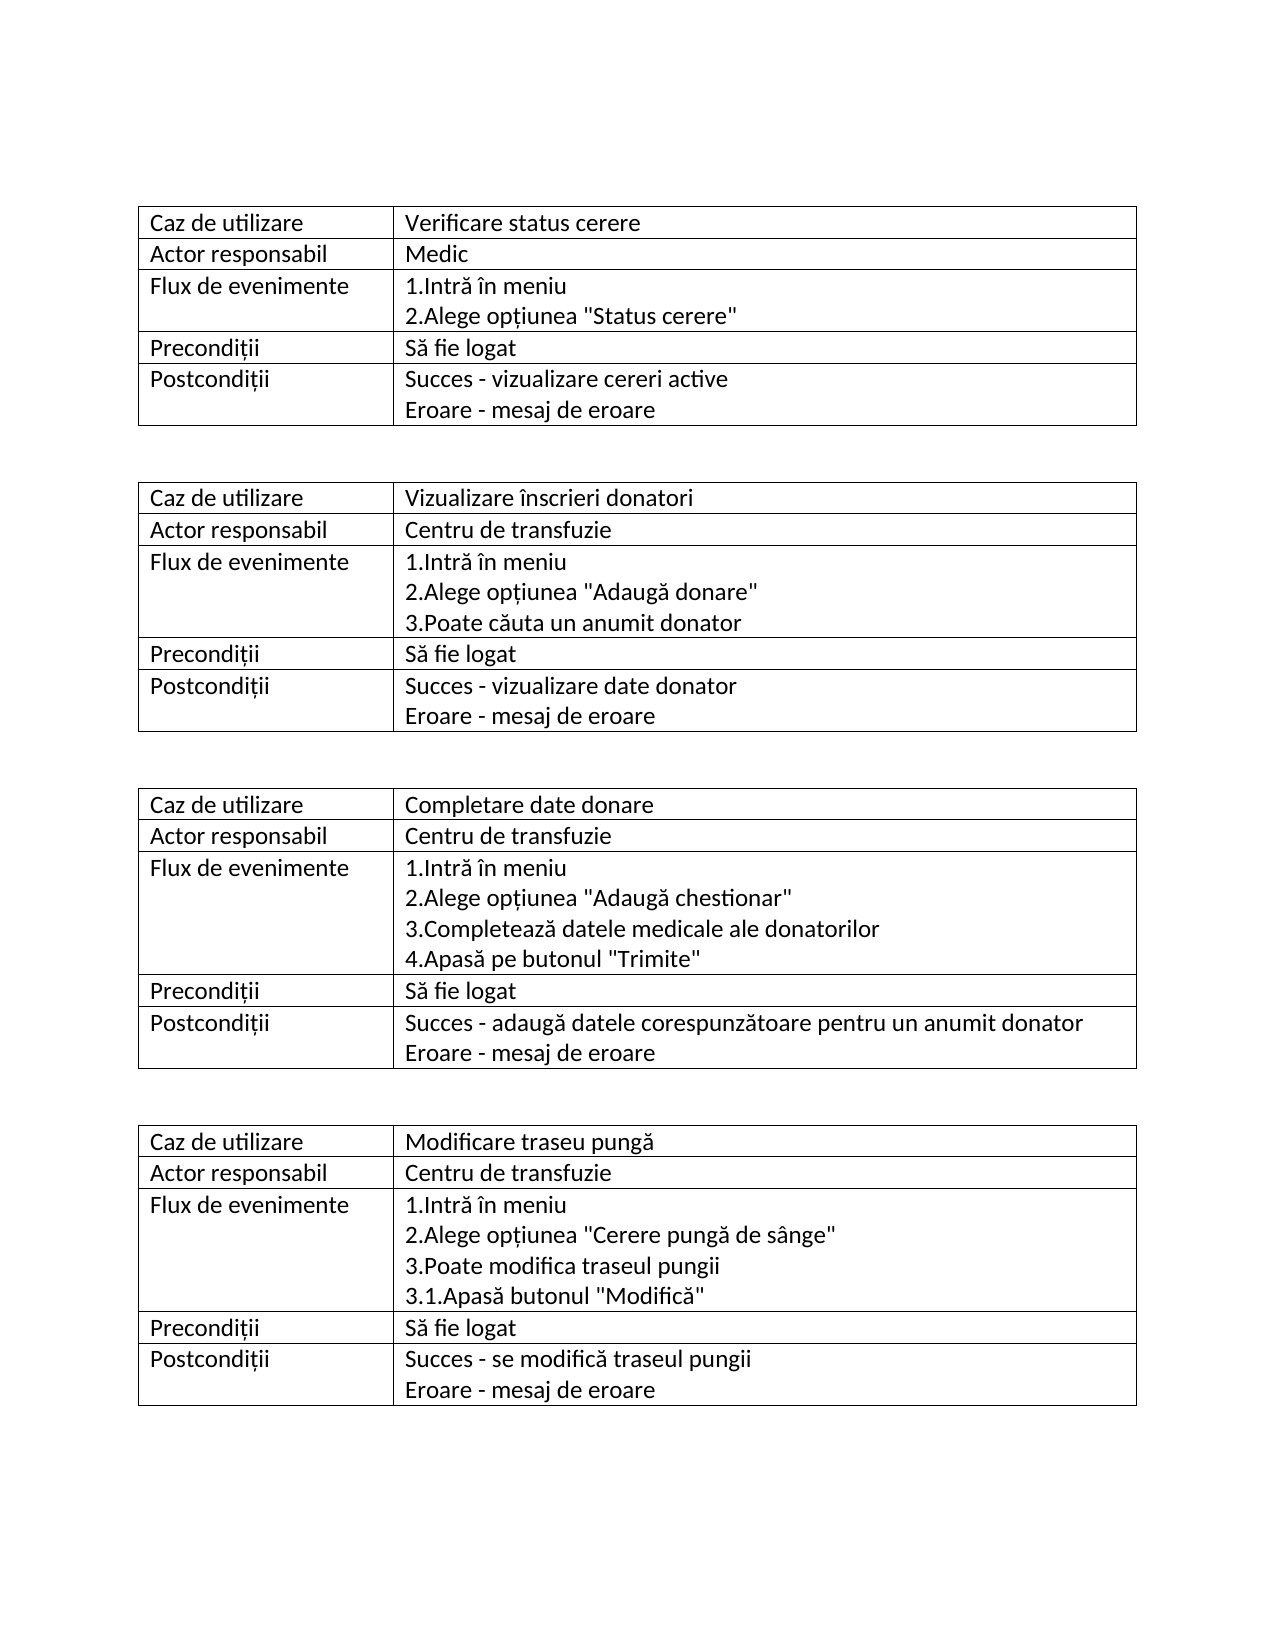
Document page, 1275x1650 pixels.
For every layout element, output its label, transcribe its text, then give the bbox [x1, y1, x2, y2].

table_cell Postcondiții [139, 1344, 393, 1404]
table_cell Flux de evenimente [139, 852, 393, 974]
table_cell Actor responsabil [139, 1157, 393, 1188]
table_cell Flux de evenimente [139, 546, 393, 637]
table_cell Actor responsabil [139, 239, 393, 269]
table_header Verificare status cerere [394, 207, 1136, 237]
table_cell Centru de transfuzie [394, 820, 1136, 851]
table_cell Centru de transfuzie [394, 514, 1136, 545]
table_cell Medic [394, 239, 1136, 269]
table_cell Precondiții [139, 975, 393, 1006]
table_cell 1.Intră în meniu 2.Alege opțiunea "Adaugă donare" 3.Poate căuta un anumit donator [394, 546, 1136, 637]
table_header Vizualizare înscrieri donatori [394, 483, 1136, 513]
table_header Completare date donare [394, 789, 1136, 819]
table_cell Succes - adaugă datele corespunzătoare pentru un anumit donator Eroare - mesaj de eroare [394, 1007, 1136, 1068]
table_cell 1.Intră în meniu 2.Alege opțiunea "Cerere pungă de sânge" 3.Poate modifica traseul pungii 3.1.Apasă butonul "Modifică" [394, 1189, 1136, 1311]
table_cell Precondiții [139, 638, 393, 669]
table_cell Precondiții [139, 1312, 393, 1342]
table_cell Să fie logat [394, 975, 1136, 1006]
table_cell Să fie logat [394, 332, 1136, 363]
table_cell Actor responsabil [139, 514, 393, 545]
table_cell Postcondiții [139, 1007, 393, 1068]
table_cell Succes - vizualizare cereri active Eroare - mesaj de eroare [394, 364, 1136, 425]
table_cell Centru de transfuzie [394, 1157, 1136, 1188]
table_cell Precondiții [139, 332, 393, 363]
table_cell Postcondiții [139, 364, 393, 425]
table_cell Să fie logat [394, 1312, 1136, 1342]
table_cell Succes - se modifică traseul pungii Eroare - mesaj de eroare [394, 1344, 1136, 1404]
table_header Caz de utilizare [139, 207, 393, 237]
table_cell Flux de evenimente [139, 1189, 393, 1311]
table_header Caz de utilizare [139, 789, 393, 819]
table_cell 1.Intră în meniu 2.Alege opțiunea "Adaugă chestionar" 3.Completează datele medicale ale donatorilor 4.Apasă pe butonul "Trimite" [394, 852, 1136, 974]
table_cell Postcondiții [139, 670, 393, 731]
table_cell Să fie logat [394, 638, 1136, 669]
table_cell 1.Intră în meniu 2.Alege opțiunea "Status cerere" [394, 270, 1136, 331]
table_header Caz de utilizare [139, 1126, 393, 1156]
table_header Modificare traseu pungă [394, 1126, 1136, 1156]
table_cell Actor responsabil [139, 820, 393, 851]
table_cell Flux de evenimente [139, 270, 393, 331]
table_header Caz de utilizare [139, 483, 393, 513]
table_cell Succes - vizualizare date donator Eroare - mesaj de eroare [394, 670, 1136, 731]
